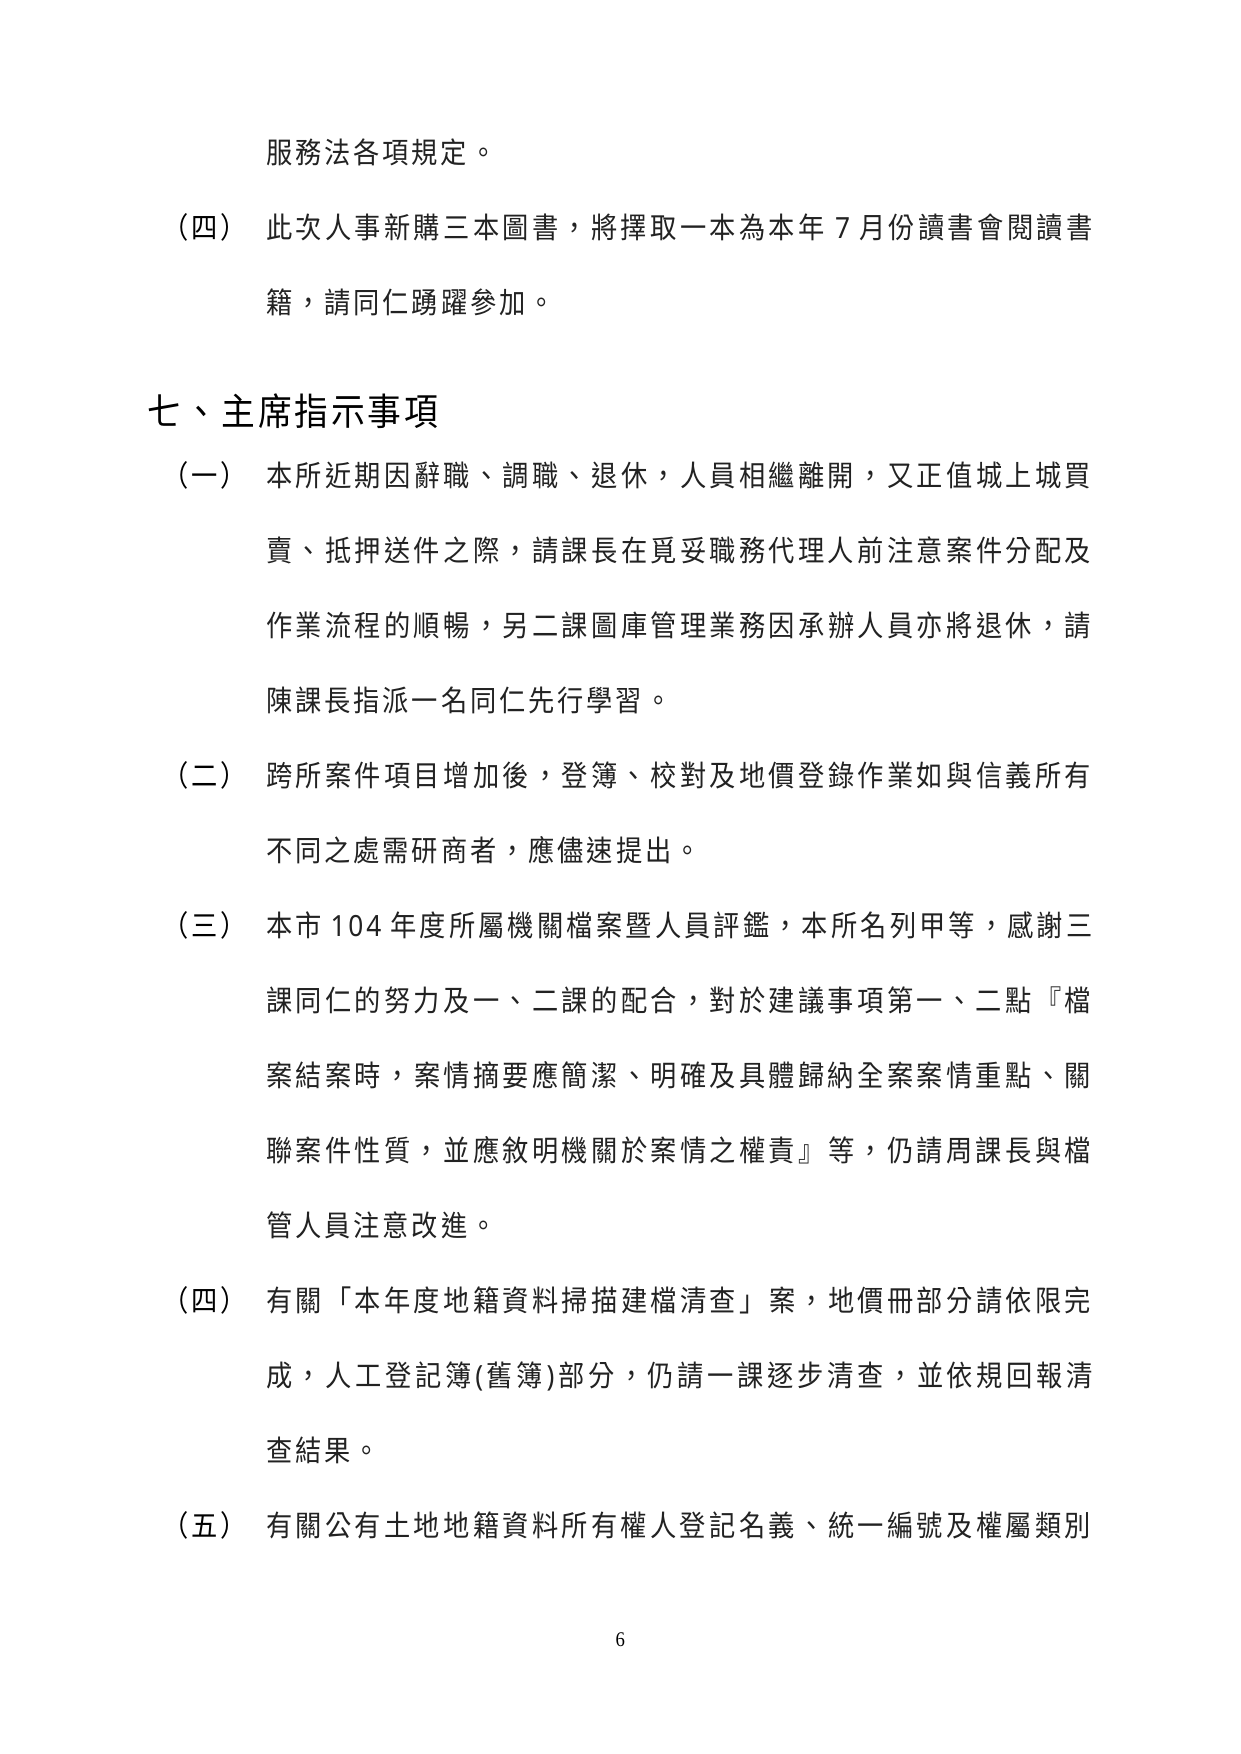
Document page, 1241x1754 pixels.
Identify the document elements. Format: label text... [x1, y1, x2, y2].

list 本所近期因辭職、調職、退休，人員相繼離開，又正值城上城買賣、抵押送件之際，請課長在覓妥職務代理人前注意案件分配及作業流程的順暢，另二課圖庫管理業務因承辦人員亦將退休，請陳課長指派一名同仁先行學習。 [162, 436, 1092, 736]
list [162, 113, 1092, 188]
list 有關「本年度地籍資料掃描建檔清查」案，地價冊部分請依限完成，人工登記簿(舊簿)部分，仍請一課逐步清查，並依規回報清查結果。 [162, 1261, 1092, 1486]
text 七、主席指示事項 [148, 382, 1092, 436]
list 本市104年度所屬機關檔案暨人員評鑑，本所名列甲等，感謝三課同仁的努力及一、二課的配合，對於建議事項第一、二點『檔案結案時，案情摘要應簡潔、明確及具體歸納全案案情重點、關聯案件性質，並應敘明機關於案情之權責』等，仍請周課長與檔管人員注意改進。 [162, 886, 1092, 1261]
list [162, 1486, 1092, 1561]
list 跨所案件項目增加後，登簿、校對及地價登錄作業如與信義所有不同之處需研商者，應儘速提出。 [162, 736, 1092, 886]
list 此次人事新購三本圖書，將擇取一本為本年7月份讀書會閱讀書籍，請同仁踴躍參加。 [162, 188, 1092, 338]
